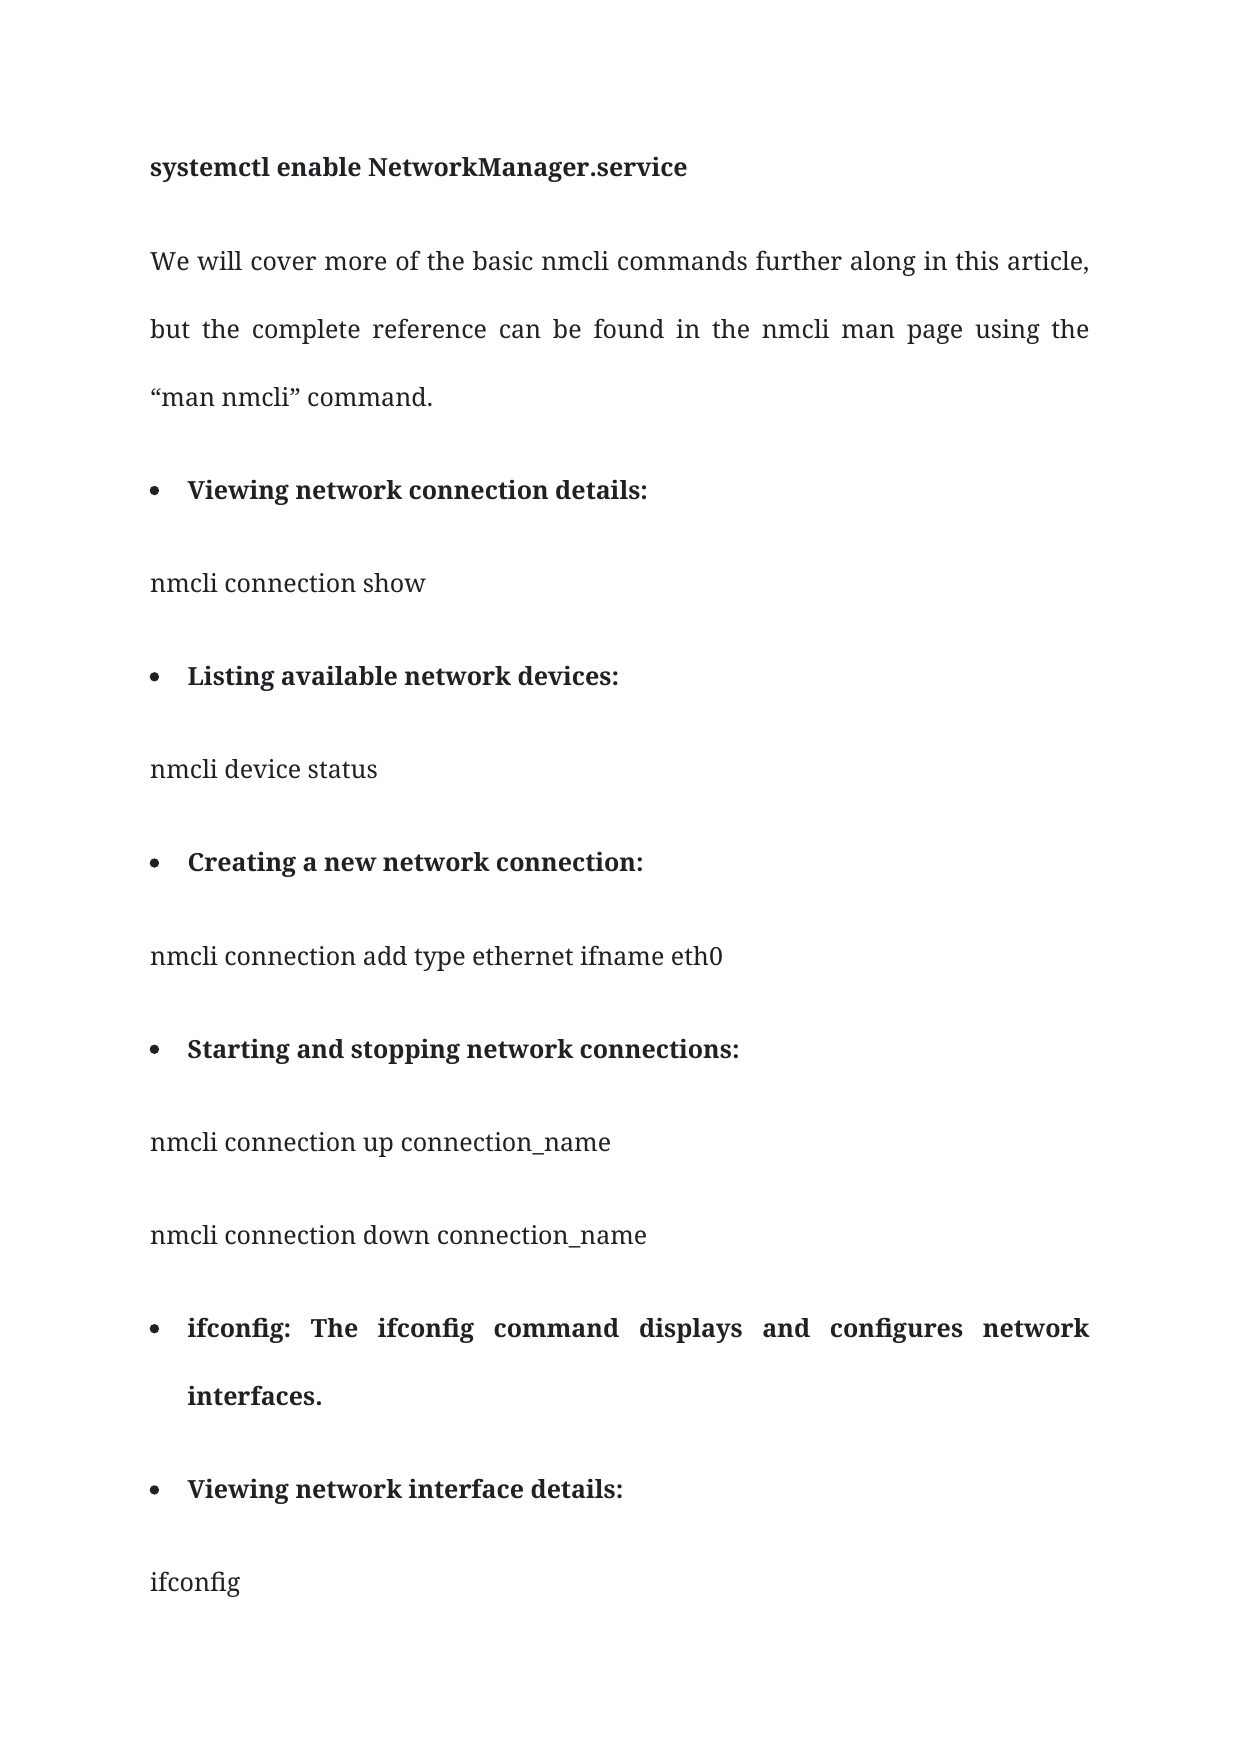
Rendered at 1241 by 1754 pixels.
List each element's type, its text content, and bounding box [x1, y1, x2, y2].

text nmcli connection add type ethernet ifname eth0 [150, 938, 1090, 972]
text nmcli device status [150, 752, 1090, 786]
text ifconfig [150, 1565, 1090, 1599]
text nmcli connection up connection_name [150, 1124, 1090, 1158]
text nmcli connection down connection_name [150, 1217, 1090, 1252]
list ifconfig: The ifconfig command displays and configures network interfaces. [150, 1311, 1090, 1413]
list Listing available network devices: [150, 659, 1090, 693]
text systemctl enable NetworkManager.service [150, 150, 1090, 184]
text nmcli connection show [150, 566, 1090, 600]
list Viewing network connection details: [150, 472, 1090, 507]
list Creating a new network connection: [150, 845, 1090, 879]
text We will cover more of the basic nmcli commands further along in this article, but the complete reference can be found in the nmcli man page using the “man nmcli” command. [150, 243, 1090, 413]
list Viewing network interface details: [150, 1472, 1090, 1506]
list Starting and stopping network connections: [150, 1031, 1090, 1065]
